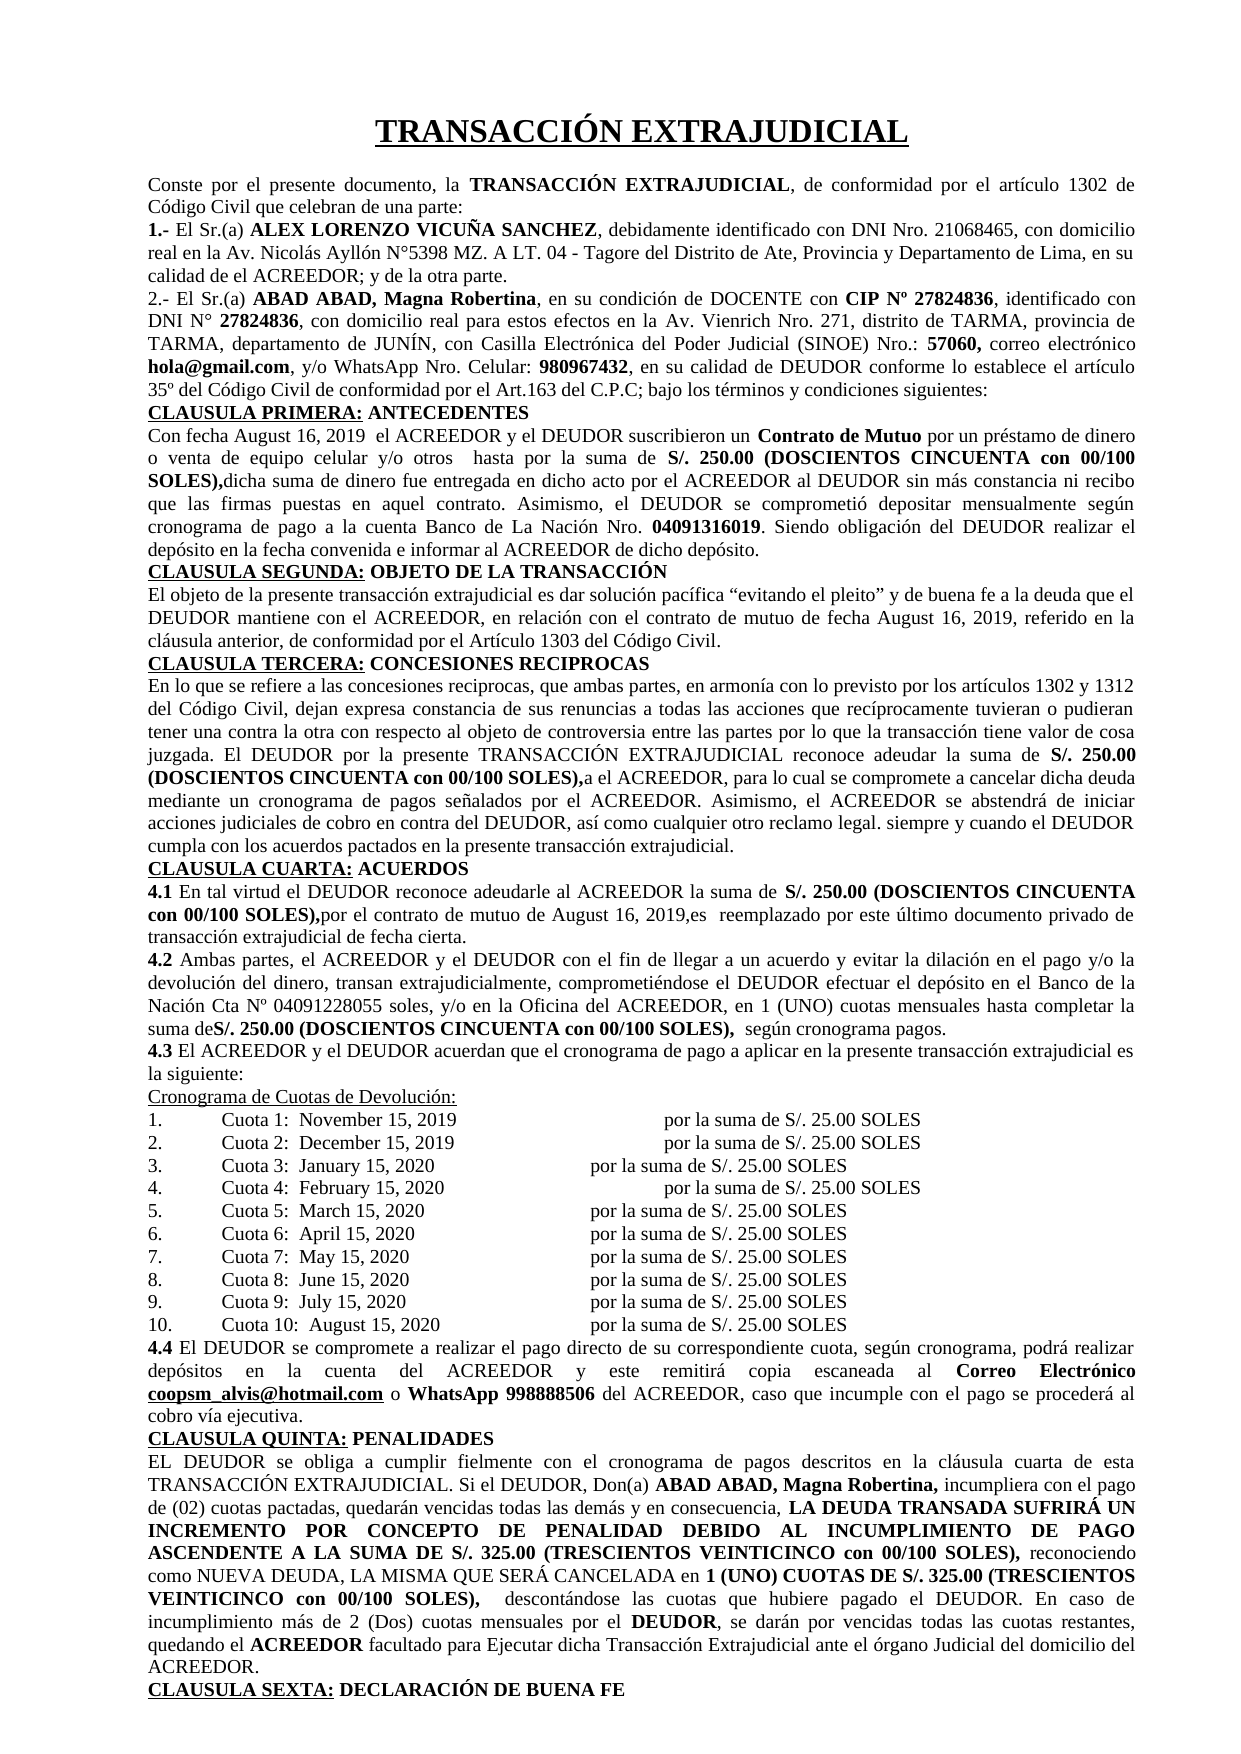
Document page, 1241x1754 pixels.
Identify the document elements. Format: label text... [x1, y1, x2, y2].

text 4.4 El DEUDOR se compromete a realizar el pago directo de su correspondiente cuota, según cronograma, podrá realizar depósitos en la cuenta del ACREEDOR y este remitirá copia escaneada al Correo Electrónico coopsm_alvis@hotmail.com o WhatsApp 998888506 del ACREEDOR, caso que incumple con el pago se procederá al cobro vía ejecutiva. [148, 1336, 1136, 1427]
text 1.- El Sr.(a) ALEX LORENZO VICUÑA SANCHEZ, debidamente identificado con DNI Nro. 21068465, con domicilio real en la Av. Nicolás Ayllón N°5398 MZ. A LT. 04 - Tagore del Distrito de Ate, Provincia y Departamento de Lima, en su calidad de el ACREEDOR; y de la otra parte. [148, 218, 1136, 287]
text 3. Cuota 3: January 15, 2020 por la suma de S/. 25.00 SOLES [148, 1153, 1136, 1176]
text Con fecha August 16, 2019 el ACREEDOR y el DEUDOR suscribieron un Contrato de Mutuo por un préstamo de dinero o venta de equipo celular y/o otros hasta por la suma de S/. 250.00 (DOSCIENTOS CINCUENTA con 00/100 SOLES), dicha suma de dinero fue entregada en dicho acto por el ACREEDOR al DEUDOR sin más constancia ni recibo que las firmas puestas en aquel contrato. Asimismo, el DEUDOR se comprometió depositar mensualmente según cronograma de pago a la cuenta Banco de La Nación Nro. 04091316019. Siendo obligación del DEUDOR realizar el depósito en la fecha convenida e informar al ACREEDOR de dicho depósito. [148, 423, 1136, 560]
text 6. Cuota 6: April 15, 2020 por la suma de S/. 25.00 SOLES [148, 1222, 1136, 1245]
text 7. Cuota 7: May 15, 2020 por la suma de S/. 25.00 SOLES [148, 1245, 1136, 1268]
text CLAUSULA SEXTA: DECLARACIÓN DE BUENA FE [148, 1678, 1136, 1701]
text El objeto de la presente transacción extrajudicial es dar solución pacífica “evitando el pleito” y de buena fe a la deuda que el DEUDOR mantiene con el ACREEDOR, en relación con el contrato de mutuo de fecha August 16, 2019, referido en la cláusula anterior, de conformidad por el Artículo 1303 del Código Civil. [148, 583, 1136, 652]
text 4.2 Ambas partes, el ACREEDOR y el DEUDOR con el fin de llegar a un acuerdo y evitar la dilación en el pago y/o la devolución del dinero, transan extrajudicialmente, comprometiéndose el DEUDOR efectuar el depósito en el Banco de la Nación Cta Nº 04091228055 soles, y/o en la Oficina del ACREEDOR, en 1 (UNO) cuotas mensuales hasta completar la suma de S/. 250.00 (DOSCIENTOS CINCUENTA con 00/100 SOLES), según cronograma pagos. [148, 948, 1136, 1039]
text CLAUSULA QUINTA: PENALIDADES [148, 1427, 1136, 1450]
text 4.1 En tal virtud el DEUDOR reconoce adeudarle al ACREEDOR la suma de S/. 250.00 (DOSCIENTOS CINCUENTA con 00/100 SOLES), por el contrato de mutuo de August 16, 2019, es reemplazado por este último documento privado de transacción extrajudicial de fecha cierta. [148, 880, 1136, 948]
text Cronograma de Cuotas de Devolución: [148, 1085, 1136, 1108]
text 2. Cuota 2: December 15, 2019 por la suma de S/. 25.00 SOLES [148, 1131, 1136, 1153]
text EL DEUDOR se obliga a cumplir fielmente con el cronograma de pagos descritos en la cláusula cuarta de esta TRANSACCIÓN EXTRAJUDICIAL. Si el DEUDOR, Don(a) ABAD ABAD, Magna Robertina, incumpliera con el pago de (02) cuotas pactadas, quedarán vencidas todas las demás y en consecuencia, LA DEUDA TRANSADA SUFRIRÁ UN INCREMENTO POR CONCEPTO DE PENALIDAD DEBIDO AL INCUMPLIMIENTO DE PAGO ASCENDENTE A LA SUMA DE S/. 325.00 (TRESCIENTOS VEINTICINCO con 00/100 SOLES), reconociendo como NUEVA DEUDA, LA MISMA QUE SERÁ CANCELADA en 1 (UNO) CUOTAS DE S/. 325.00 (TRESCIENTOS VEINTICINCO con 00/100 SOLES), descontándose las cuotas que hubiere pagado el DEUDOR. En caso de incumplimiento más de 2 (Dos) cuotas mensuales por el DEUDOR, se darán por vencidas todas las cuotas restantes, quedando el ACREEDOR facultado para Ejecutar dicha Transacción Extrajudicial ante el órgano Judicial del domicilio del ACREEDOR. [148, 1450, 1136, 1678]
text CLAUSULA SEGUNDA: OBJETO DE LA TRANSACCIÓN [148, 560, 1136, 583]
text 9. Cuota 9: July 15, 2020 por la suma de S/. 25.00 SOLES [148, 1290, 1136, 1313]
text 1. Cuota 1: November 15, 2019 por la suma de S/. 25.00 SOLES [148, 1108, 1136, 1131]
text En lo que se refiere a las concesiones reciprocas, que ambas partes, en armonía con lo previsto por los artículos 1302 y 1312 del Código Civil, dejan expresa constancia de sus renuncias a todas las acciones que recíprocamente tuvieran o pudieran tener una contra la otra con respecto al objeto de controversia entre las partes por lo que la transacción tiene valor de cosa juzgada. El DEUDOR por la presente TRANSACCIÓN EXTRAJUDICIAL reconoce adeudar la suma de S/. 250.00 (DOSCIENTOS CINCUENTA con 00/100 SOLES), a el ACREEDOR, para lo cual se compromete a cancelar dicha deuda mediante un cronograma de pagos señalados por el ACREEDOR. Asimismo, el ACREEDOR se abstendrá de iniciar acciones judiciales de cobro en contra del DEUDOR, así como cualquier otro reclamo legal. siempre y cuando el DEUDOR cumpla con los acuerdos pactados en la presente transacción extrajudicial. [148, 674, 1136, 857]
text CLAUSULA CUARTA: ACUERDOS [148, 857, 1136, 880]
text CLAUSULA TERCERA: CONCESIONES RECIPROCAS [148, 652, 1136, 674]
text 2.- El Sr.(a) ABAD ABAD, Magna Robertina, en su condición de DOCENTE con CIP Nº 27824836, identificado con DNI N° 27824836, con domicilio real para estos efectos en la Av. Vienrich Nro. 271, distrito de TARMA, provincia de TARMA, departamento de JUNÍN, con Casilla Electrónica del Poder Judicial (SINOE) Nro.: 57060, correo electrónico hola@gmail.com, y/o WhatsApp Nro. Celular: 980967432, en su calidad de DEUDOR conforme lo establece el artículo 35º del Código Civil de conformidad por el Art.163 del C.P.C; bajo los términos y condiciones siguientes: [148, 287, 1136, 401]
text 8. Cuota 8: June 15, 2020 por la suma de S/. 25.00 SOLES [148, 1268, 1136, 1290]
text 4. Cuota 4: February 15, 2020 por la suma de S/. 25.00 SOLES [148, 1176, 1136, 1199]
text 10. Cuota 10: August 15, 2020 por la suma de S/. 25.00 SOLES [148, 1313, 1136, 1336]
text 4.3 El ACREEDOR y el DEUDOR acuerdan que el cronograma de pago a aplicar en la presente transacción extrajudicial es la siguiente: [148, 1039, 1136, 1085]
text CLAUSULA PRIMERA: ANTECEDENTES [148, 401, 1136, 423]
text 5. Cuota 5: March 15, 2020 por la suma de S/. 25.00 SOLES [148, 1199, 1136, 1222]
text TRANSACCIÓN EXTRAJUDICIAL [148, 111, 1136, 150]
text Conste por el presente documento, la TRANSACCIÓN EXTRAJUDICIAL, de conformidad por el artículo 1302 de Código Civil que celebran de una parte: [148, 173, 1136, 218]
